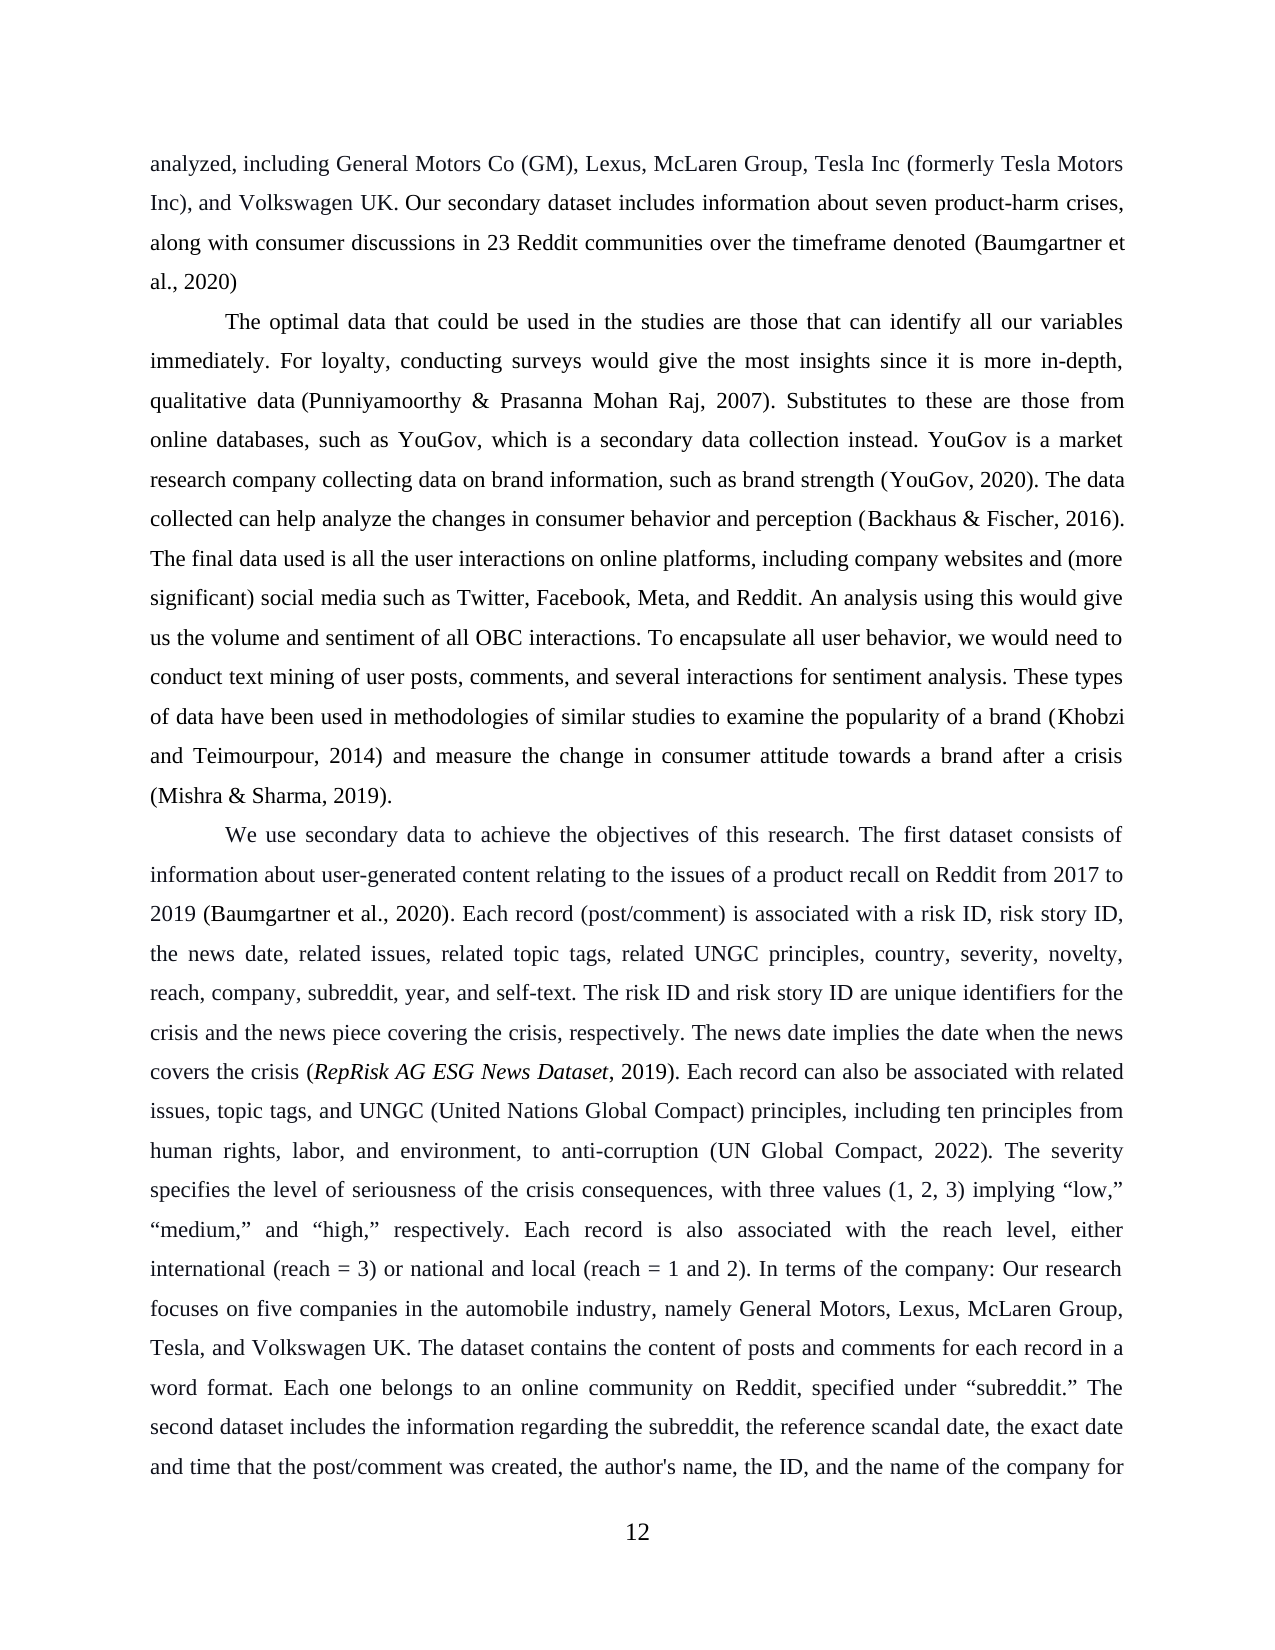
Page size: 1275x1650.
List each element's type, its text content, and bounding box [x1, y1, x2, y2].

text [150, 821, 1125, 1479]
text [150, 150, 1125, 295]
text The optimal data that could be used in the studies are those that can identify all our variables immediately. For loyalty, conducting surveys would give the most insights since it is more in-depth, qualitative data (Punniyamoorthy & Prasanna Mohan Raj, 2007). Substitutes to these are those from online databases, such as YouGov, which is a secondary data collection instead. YouGov is a market research company collecting data on brand information, such as brand strength (YouGov, 2020). The data collected can help analyze the changes in consumer behavior and perception (Backhaus & Fischer, 2016). The final data used is all the user interactions on online platforms, including company websites and (more significant) social media such as Twitter, Facebook, Meta, and Reddit. An analysis using this would give us the volume and sentiment of all OBC interactions. To encapsulate all user behavior, we would need to conduct text mining of user posts, comments, and several interactions for sentiment analysis. These types of data have been used in methodologies of similar studies to examine the popularity of a brand (Khobzi and Teimourpour, 2014) and measure the change in consumer attitude towards a brand after a crisis (Mishra & Sharma, 2019). [150, 308, 1125, 808]
